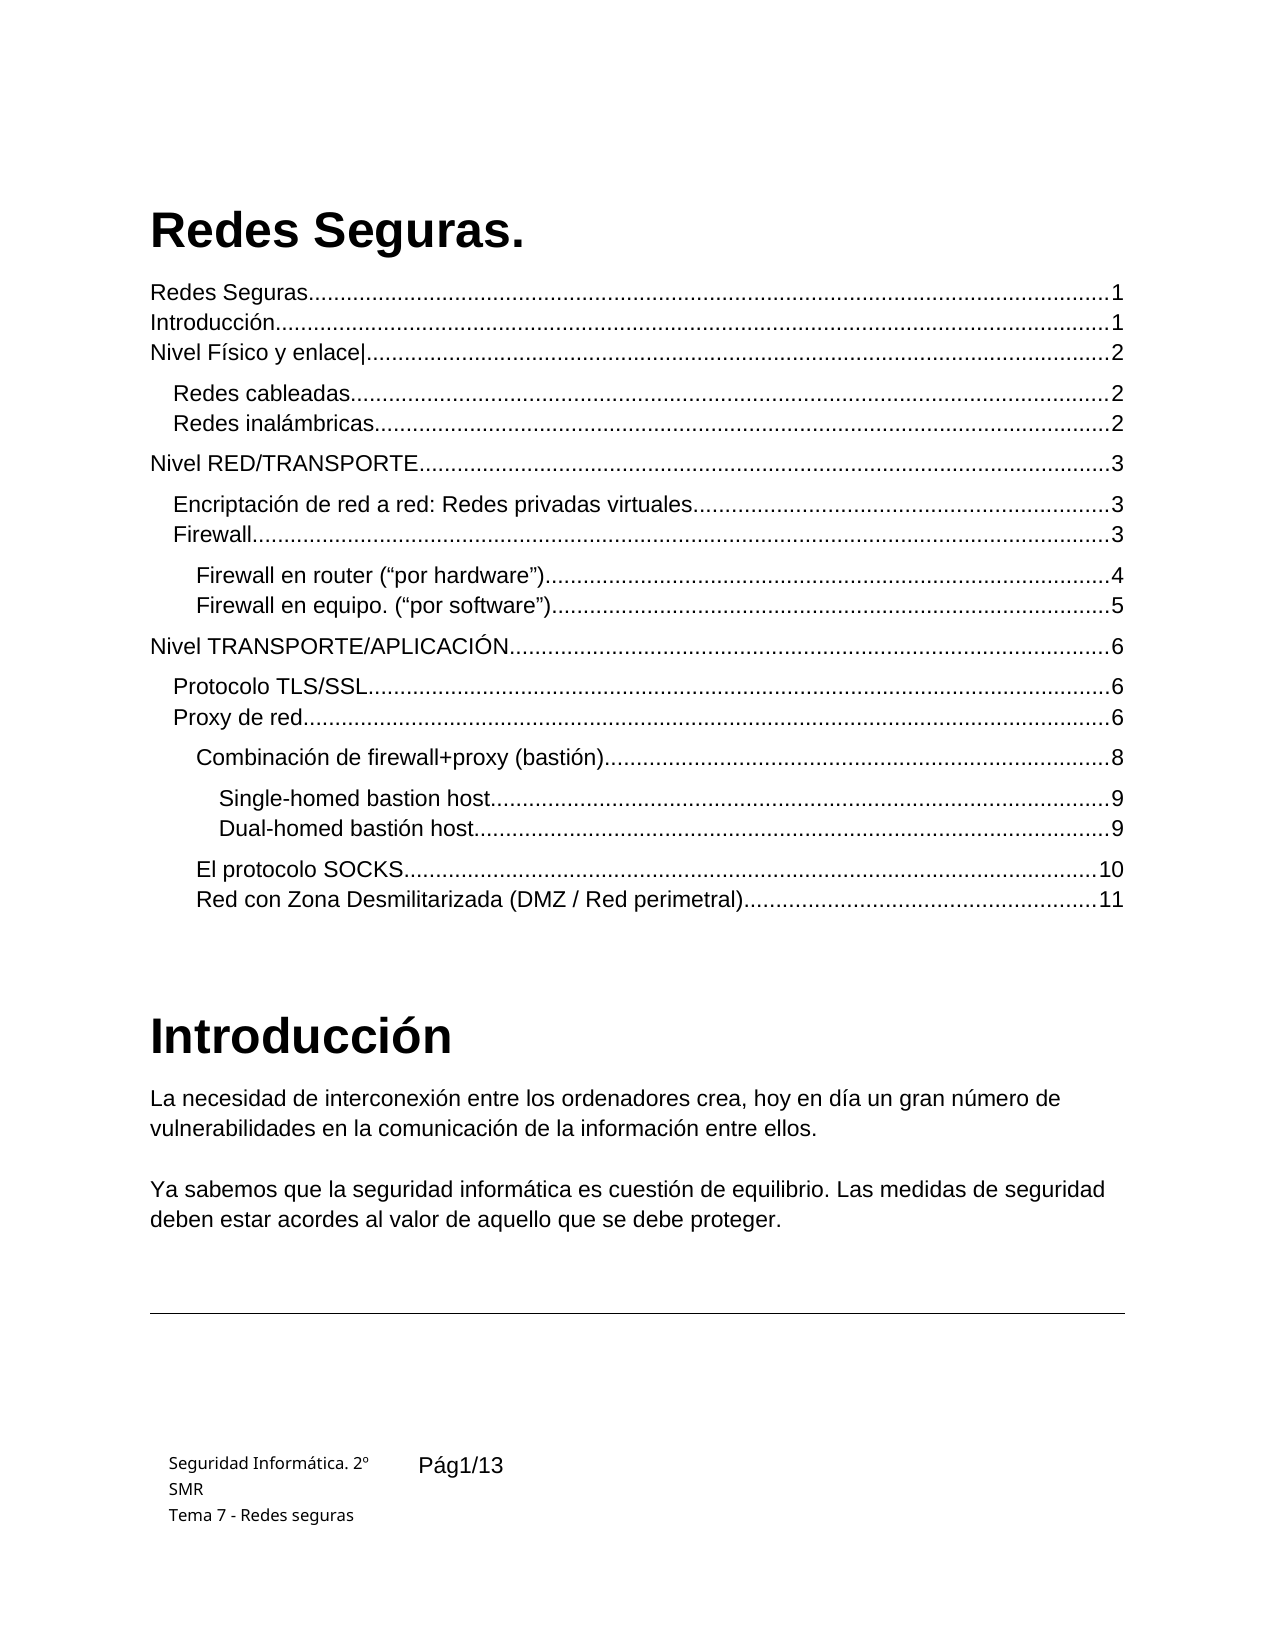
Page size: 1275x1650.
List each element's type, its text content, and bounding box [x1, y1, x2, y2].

subtitle Redes Seguras. [150, 200, 1125, 257]
text Proxy de red 6 [173, 703, 1125, 730]
text La necesidad de interconexión entre los ordenadores crea, hoy en día un gran número de vulnerabilidades en la comunicación de la información entre ellos. [150, 1085, 1125, 1142]
text Red con Zona Desmilitarizada (DMZ / Red perimetral) 11 [196, 886, 1125, 912]
text Redes Seguras. 1 [150, 278, 1125, 305]
subtitle Introducción [150, 1007, 1125, 1064]
text Protocolo TLS/SSL 6 [173, 673, 1125, 700]
text Encriptación de red a red: Redes privadas virtuales. 3 [173, 491, 1125, 517]
text Redes cableadas 2 [173, 379, 1125, 406]
text Redes inalámbricas 2 [173, 410, 1125, 436]
text Dual-homed bastión host 9 [219, 815, 1125, 841]
text Nivel TRANSPORTE/APLICACIÓN 6 [150, 633, 1125, 659]
text Firewall en router (“por hardware”) 4 [196, 562, 1125, 588]
text Combinación de firewall+proxy (bastión) 8 [196, 744, 1125, 771]
text Firewall en equipo. (“por software”) 5 [196, 592, 1125, 618]
text Firewall 3 [173, 521, 1125, 548]
text Ya sabemos que la seguridad informática es cuestión de equilibrio. Las medidas de seguridad deben estar acordes al valor de aquello que se debe proteger. [150, 1176, 1125, 1232]
text Nivel Físico y enlace| 2 [150, 339, 1125, 365]
text Introducción 1 [150, 309, 1125, 335]
text Single-homed bastion host 9 [219, 785, 1125, 811]
text El protocolo SOCKS 10 [196, 856, 1125, 882]
text Nivel RED/TRANSPORTE 3 [150, 450, 1125, 477]
